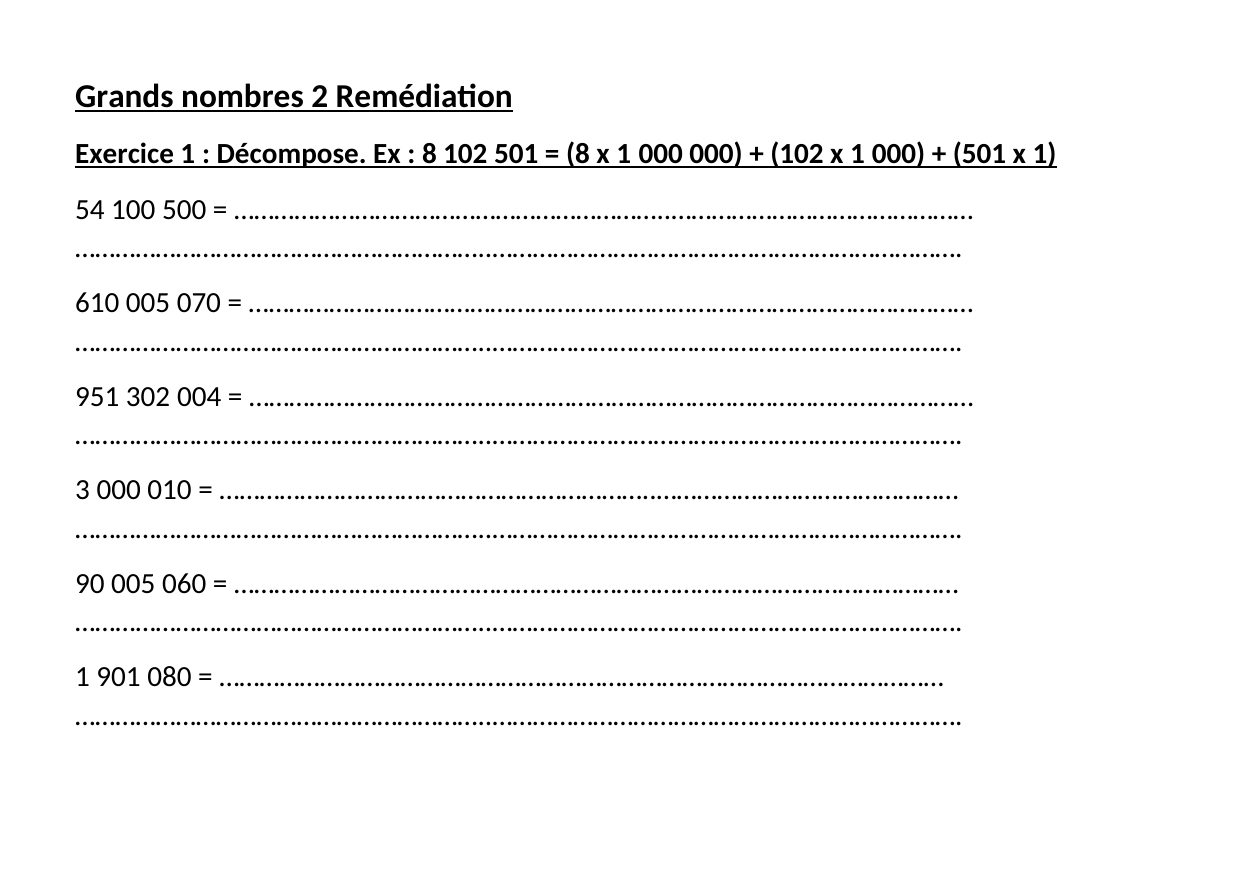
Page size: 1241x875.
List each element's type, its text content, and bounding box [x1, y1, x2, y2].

text 610 005 070 = ……………………………………………………………………………………………… ……………………………………………………..……………………………………………………………. [75, 284, 1165, 358]
text 90 005 060 = ……………………………………………………………………………………………… ……………………………………………………..……………………………………………………………. [75, 565, 1165, 639]
text Exercice 1 : Décompose. Ex : 8 102 501 = (8 x 1 000 000) + (102 x 1 000) + (501 x 1) [75, 136, 1165, 171]
text 1 901 080 = ……………………………………………………………………………………………… ……………………………………………………..……………………………………………………………. [75, 658, 1165, 732]
text 951 302 004 = ……………………………………………………………………………………………… ……………………………………………………..……………………………………………………………. [75, 378, 1165, 452]
text Grands nombres 2 Remédiation [75, 75, 1165, 116]
text 3 000 010 = ………………………………………………………..……………………………………… ……………………………………………………..……………………………………………………………. [75, 471, 1165, 545]
text 54 100 500 = ………………………………………………………..……………………………………… ……………………………………………………..……………………………………………………………. [75, 191, 1165, 265]
